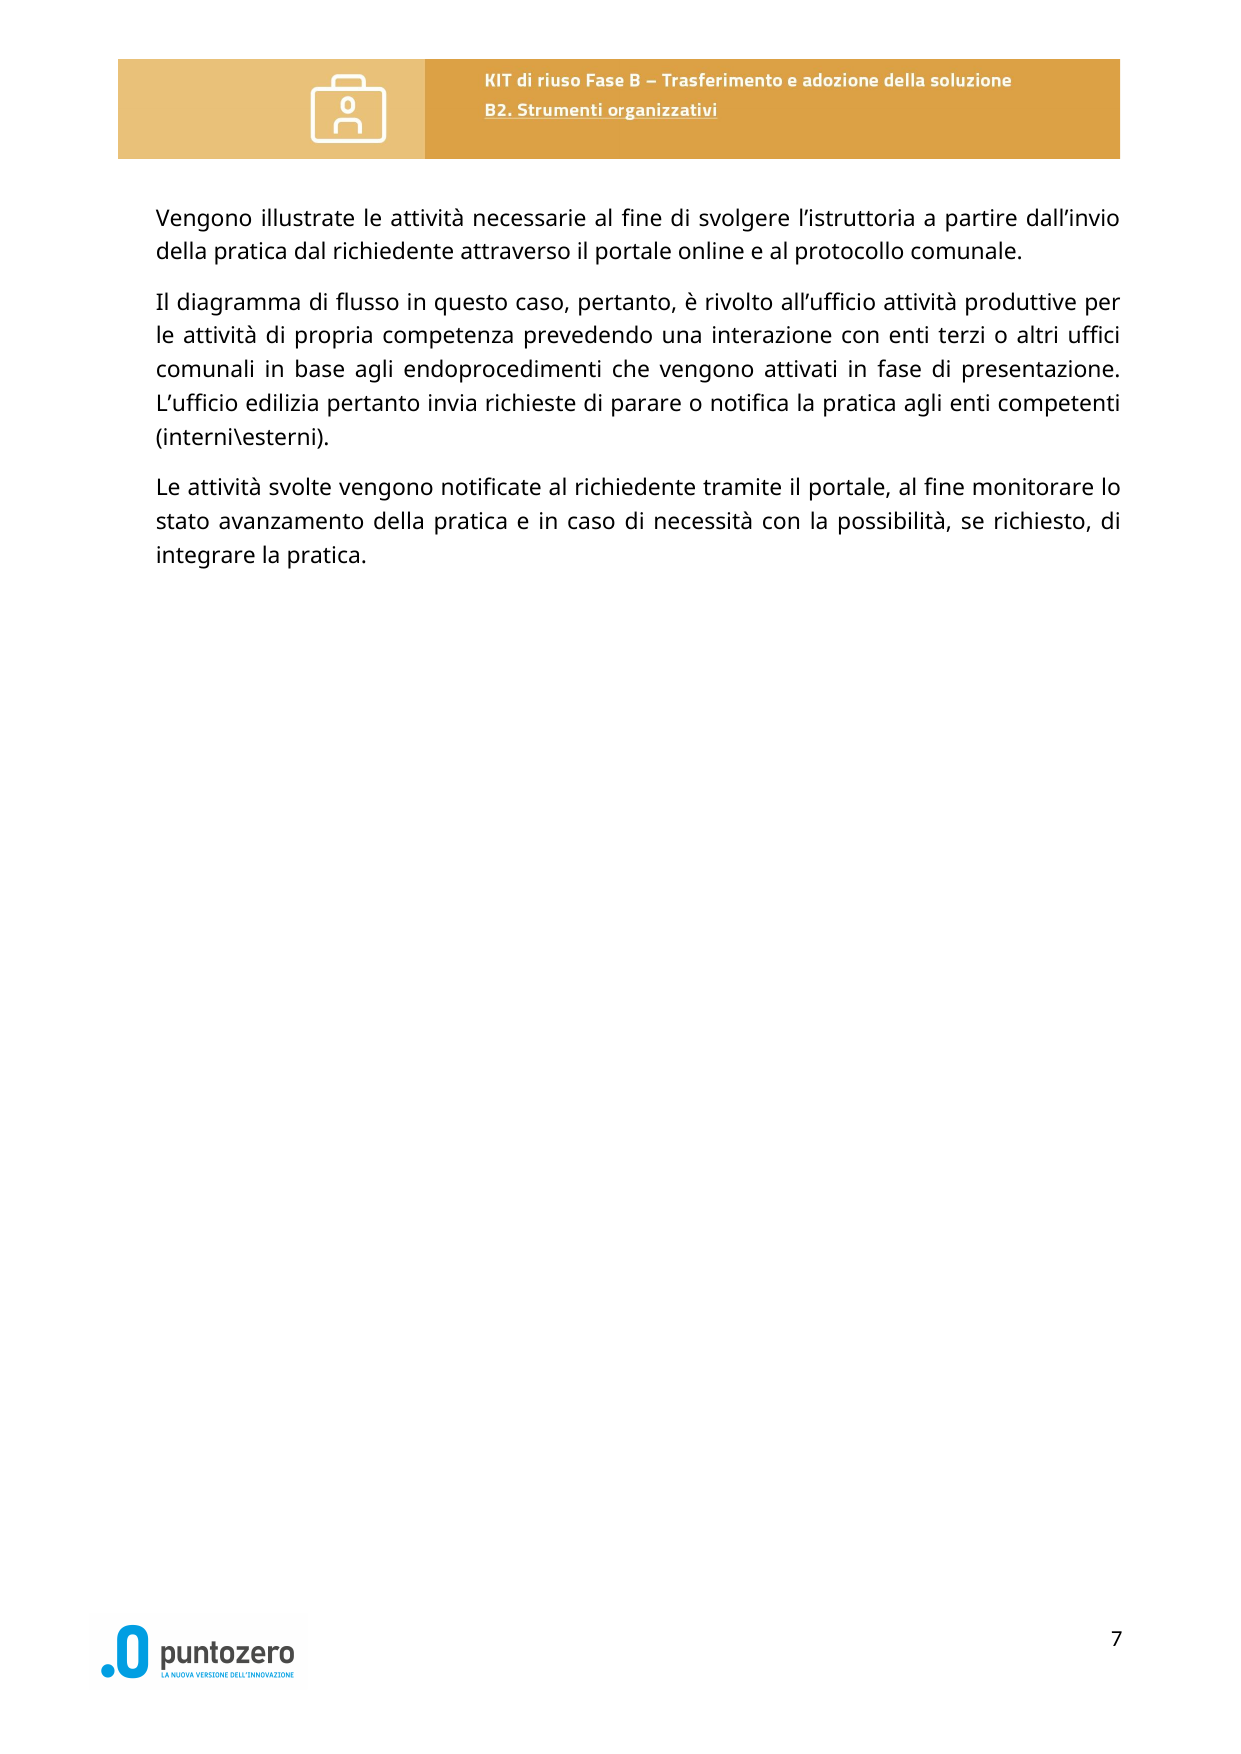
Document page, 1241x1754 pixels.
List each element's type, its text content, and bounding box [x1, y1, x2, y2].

text Vengono illustrate le attività necessarie al fine di svolgere l’istruttoria a partire dall’invio della pratica dal richiedente attraverso il portale online e al protocollo comunale. [156, 202, 1122, 267]
text Le attività svolte vengono notificate al richiedente tramite il portale, al fine monitorare lo stato avanzamento della pratica e in caso di necessità con la possibilità, se richiesto, di integrare la pratica. [156, 471, 1122, 570]
picture [88, 1613, 308, 1690]
picture [118, 59, 1121, 159]
text Il diagramma di flusso in questo caso, pertanto, è rivolto all’ufficio attività produttive per le attività di propria competenza prevedendo una interazione con enti terzi o altri uffici comunali in base agli endoprocedimenti che vengono attivati in fase di presentazione. L’ufficio edilizia pertanto invia richieste di parare o notifica la pratica agli enti competenti (interni\esterni). [156, 286, 1122, 452]
